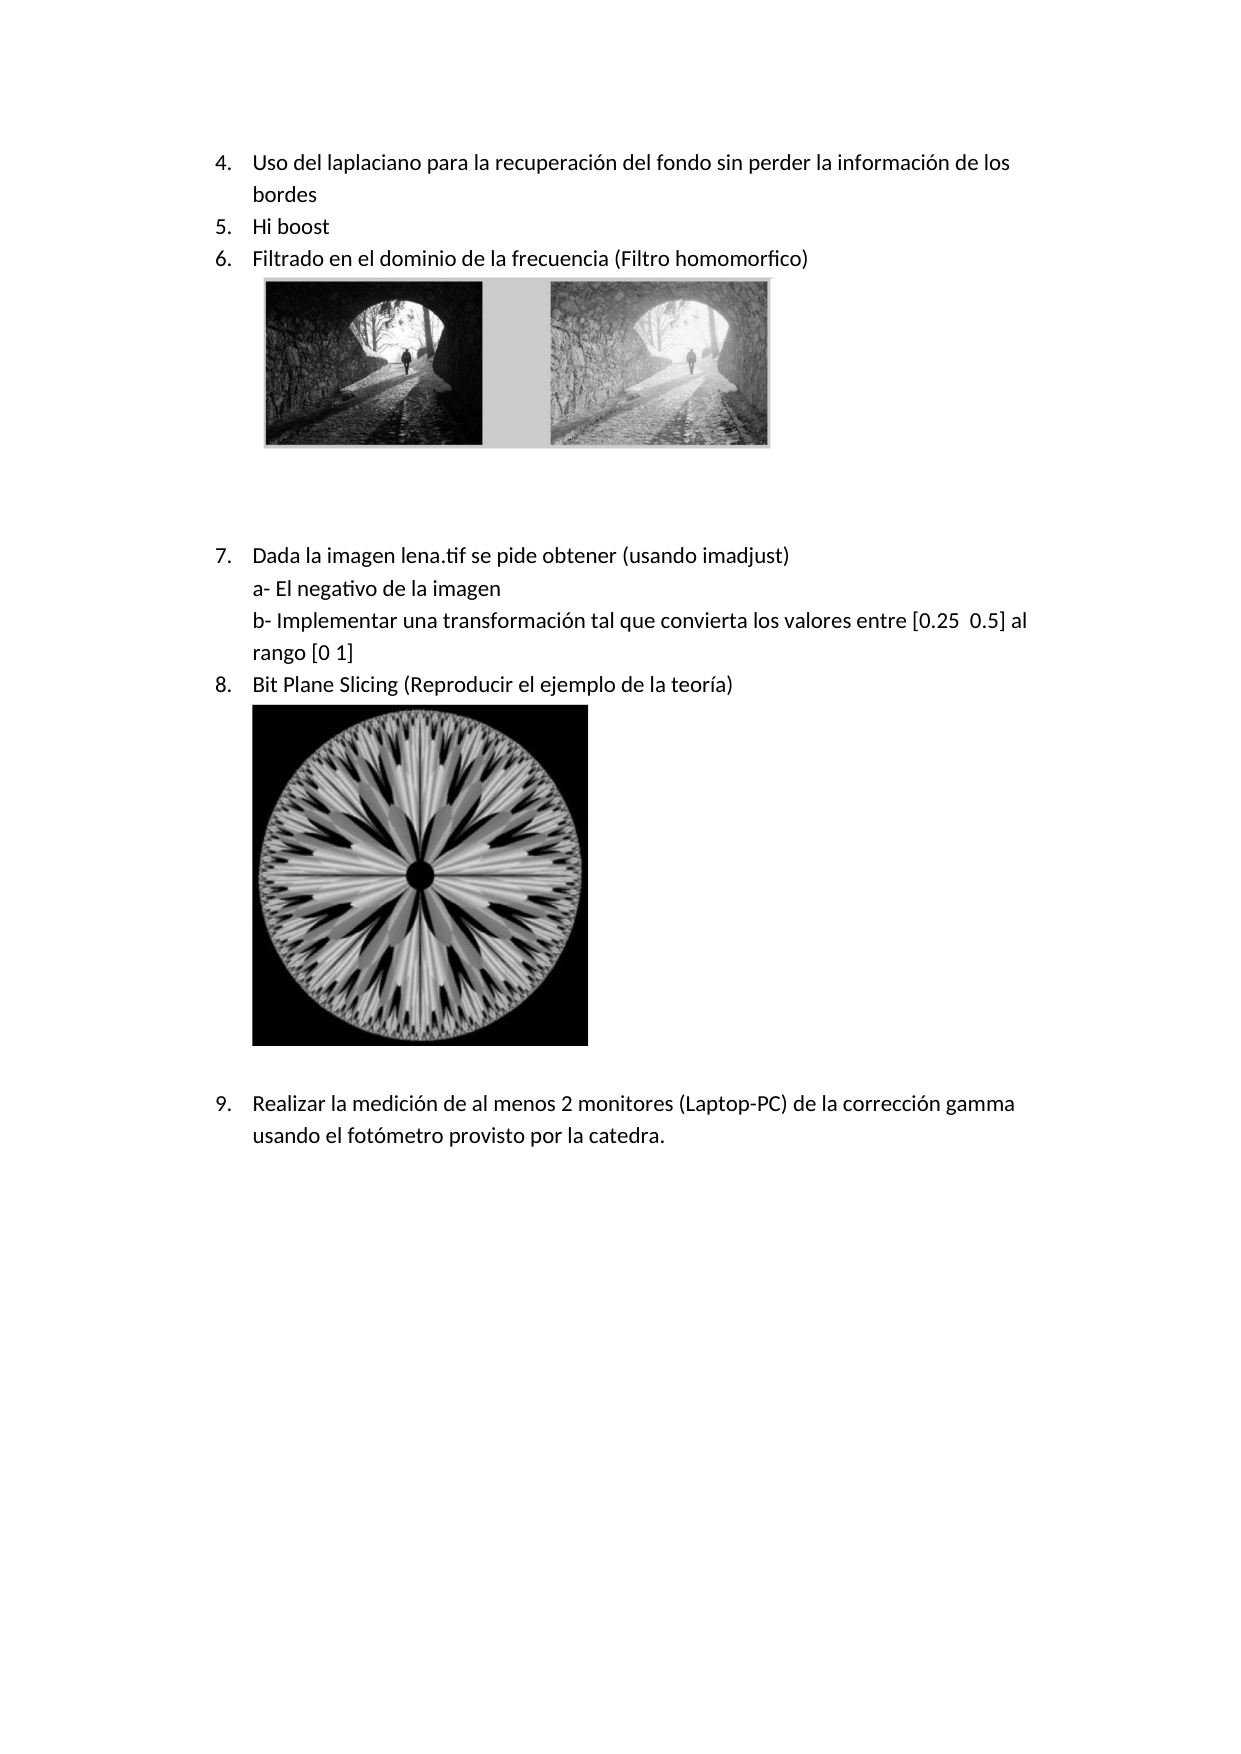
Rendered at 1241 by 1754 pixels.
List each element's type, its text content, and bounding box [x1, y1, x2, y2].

list Filtrado en el dominio de la frecuencia (Filtro homomorfico) [215, 244, 1063, 272]
list a- El negativo de la imagen [252, 574, 1063, 602]
list Uso del laplaciano para la recuperación del fondo sin perder la información de los bordes [215, 148, 1063, 208]
list b- Implementar una transformación tal que convierta los valores entre [0.25 0.5] al rango [0 1] [252, 606, 1063, 666]
list Bit Plane Slicing (Reproducir el ejemplo de la teoría) [215, 670, 1063, 698]
list Realizar la medición de al menos 2 monitores (Laptop-PC) de la corrección gamma usando el fotómetro provisto por la catedra. [215, 1089, 1063, 1149]
picture [251, 703, 589, 1046]
list Hi boost [215, 212, 1063, 240]
picture [263, 277, 774, 452]
list Dada la imagen lena.tif se pide obtener (usando imadjust) [215, 541, 1063, 569]
